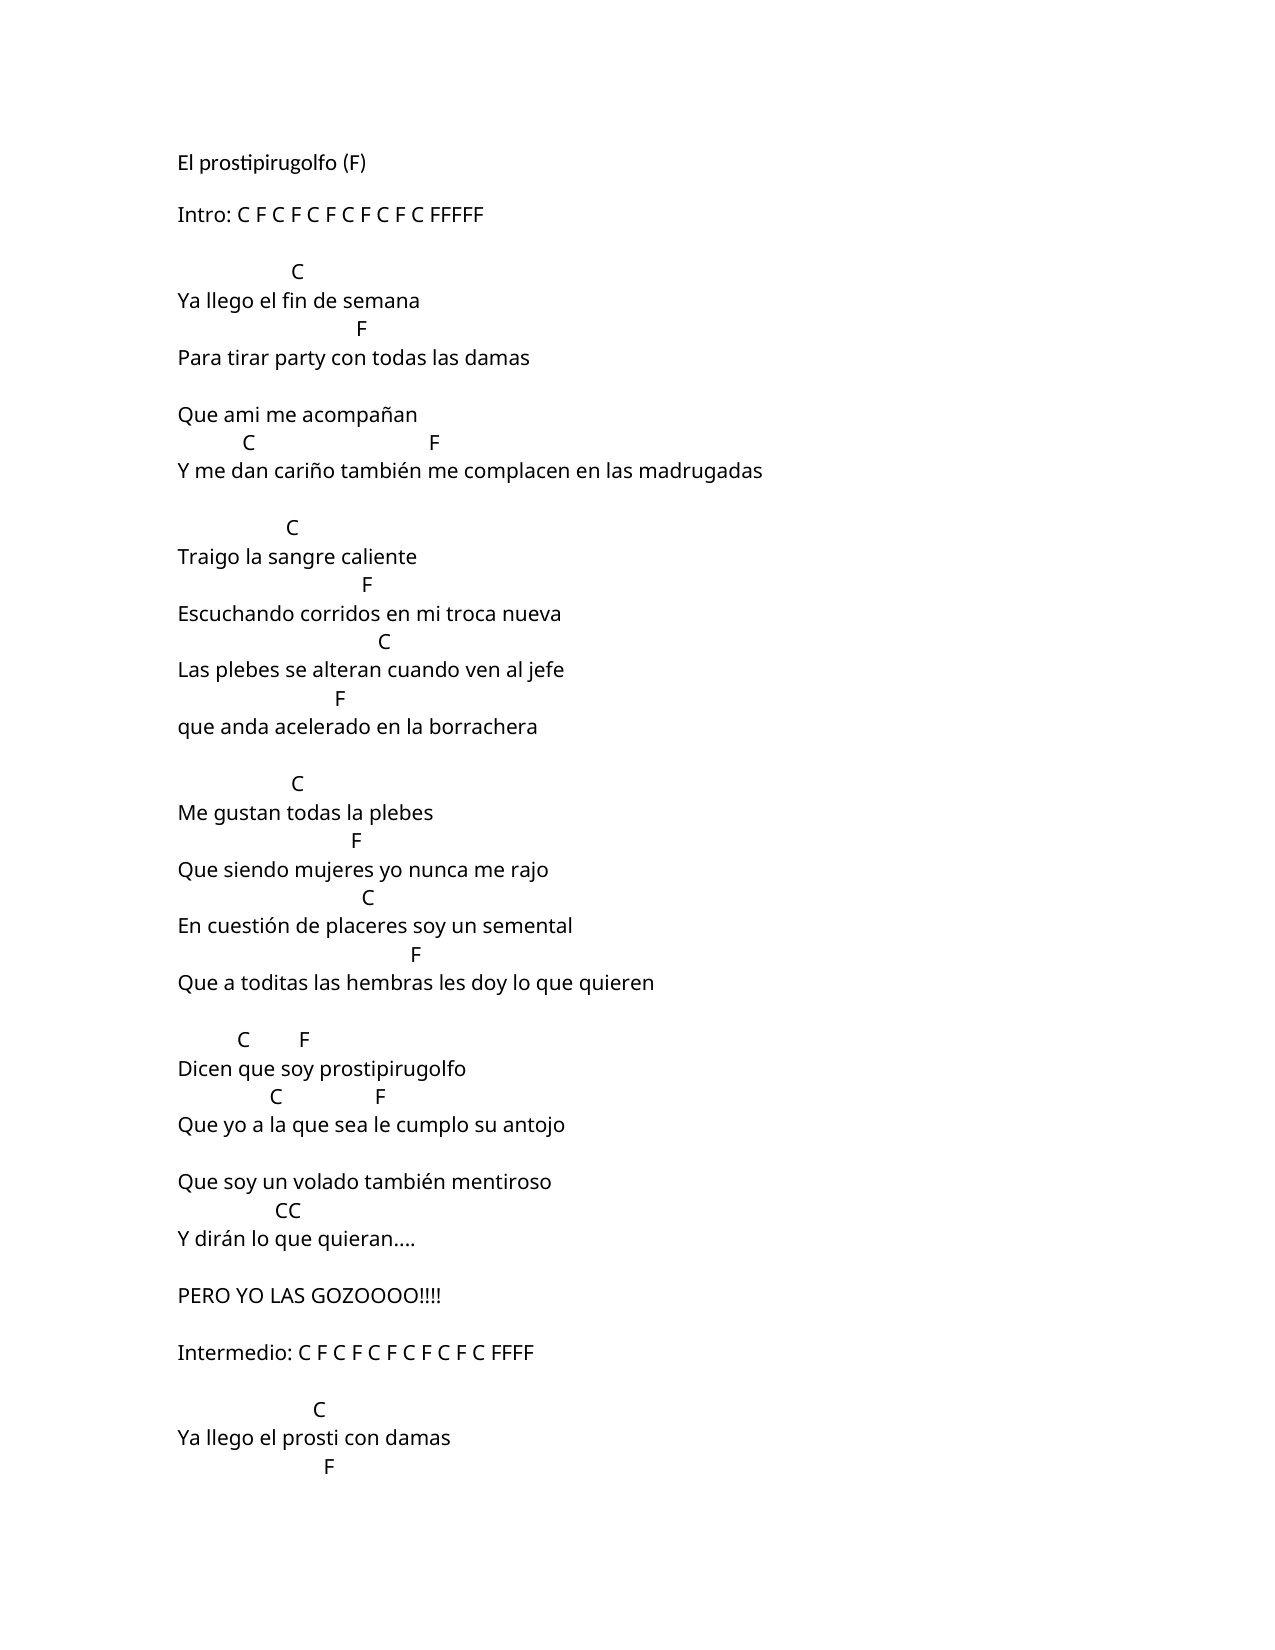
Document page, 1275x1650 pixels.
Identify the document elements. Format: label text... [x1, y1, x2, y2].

text Traigo la sangre caliente [177, 542, 1098, 570]
text Que siendo mujeres yo nunca me rajo [177, 855, 1098, 883]
text F [177, 1452, 1098, 1480]
text F [177, 940, 1098, 968]
text Las plebes se alteran cuando ven al jefe [177, 656, 1098, 684]
text CC [177, 1196, 1098, 1224]
text Que ami me acompañan [177, 400, 1098, 428]
text C [177, 1395, 1098, 1423]
text En cuestión de placeres soy un semental [177, 912, 1098, 940]
text Que soy un volado también mentiroso [177, 1167, 1098, 1196]
text Y me dan cariño también me complacen en las madrugadas [177, 457, 1098, 485]
text Intermedio: C F C F C F C F C F C FFFF [177, 1338, 1098, 1367]
text Que a toditas las hembras les doy lo que quieren [177, 968, 1098, 997]
text Intro: C F C F C F C F C F C FFFFF [177, 201, 1098, 229]
text C F [177, 1025, 1098, 1054]
text C [177, 257, 1098, 286]
text Y dirán lo que quieran.... [177, 1224, 1098, 1253]
text Me gustan todas la plebes [177, 798, 1098, 826]
text C F [177, 1082, 1098, 1111]
text C [177, 883, 1098, 912]
text C [177, 513, 1098, 542]
text C [177, 769, 1098, 798]
text que anda acelerado en la borrachera [177, 712, 1098, 741]
text F [177, 826, 1098, 855]
text F [177, 684, 1098, 712]
text F [177, 314, 1098, 343]
text Escuchando corridos en mi troca nueva [177, 599, 1098, 627]
text C F [177, 428, 1098, 457]
text F [177, 570, 1098, 599]
text PERO YO LAS GOZOOOO!!!! [177, 1281, 1098, 1310]
text Que yo a la que sea le cumplo su antojo [177, 1111, 1098, 1139]
text C [177, 627, 1098, 656]
text El prostipirugolfo (F) [177, 148, 1098, 176]
text Ya llego el prosti con damas [177, 1423, 1098, 1452]
text Dicen que soy prostipirugolfo [177, 1054, 1098, 1082]
text Para tirar party con todas las damas [177, 343, 1098, 371]
text Ya llego el fin de semana [177, 286, 1098, 314]
